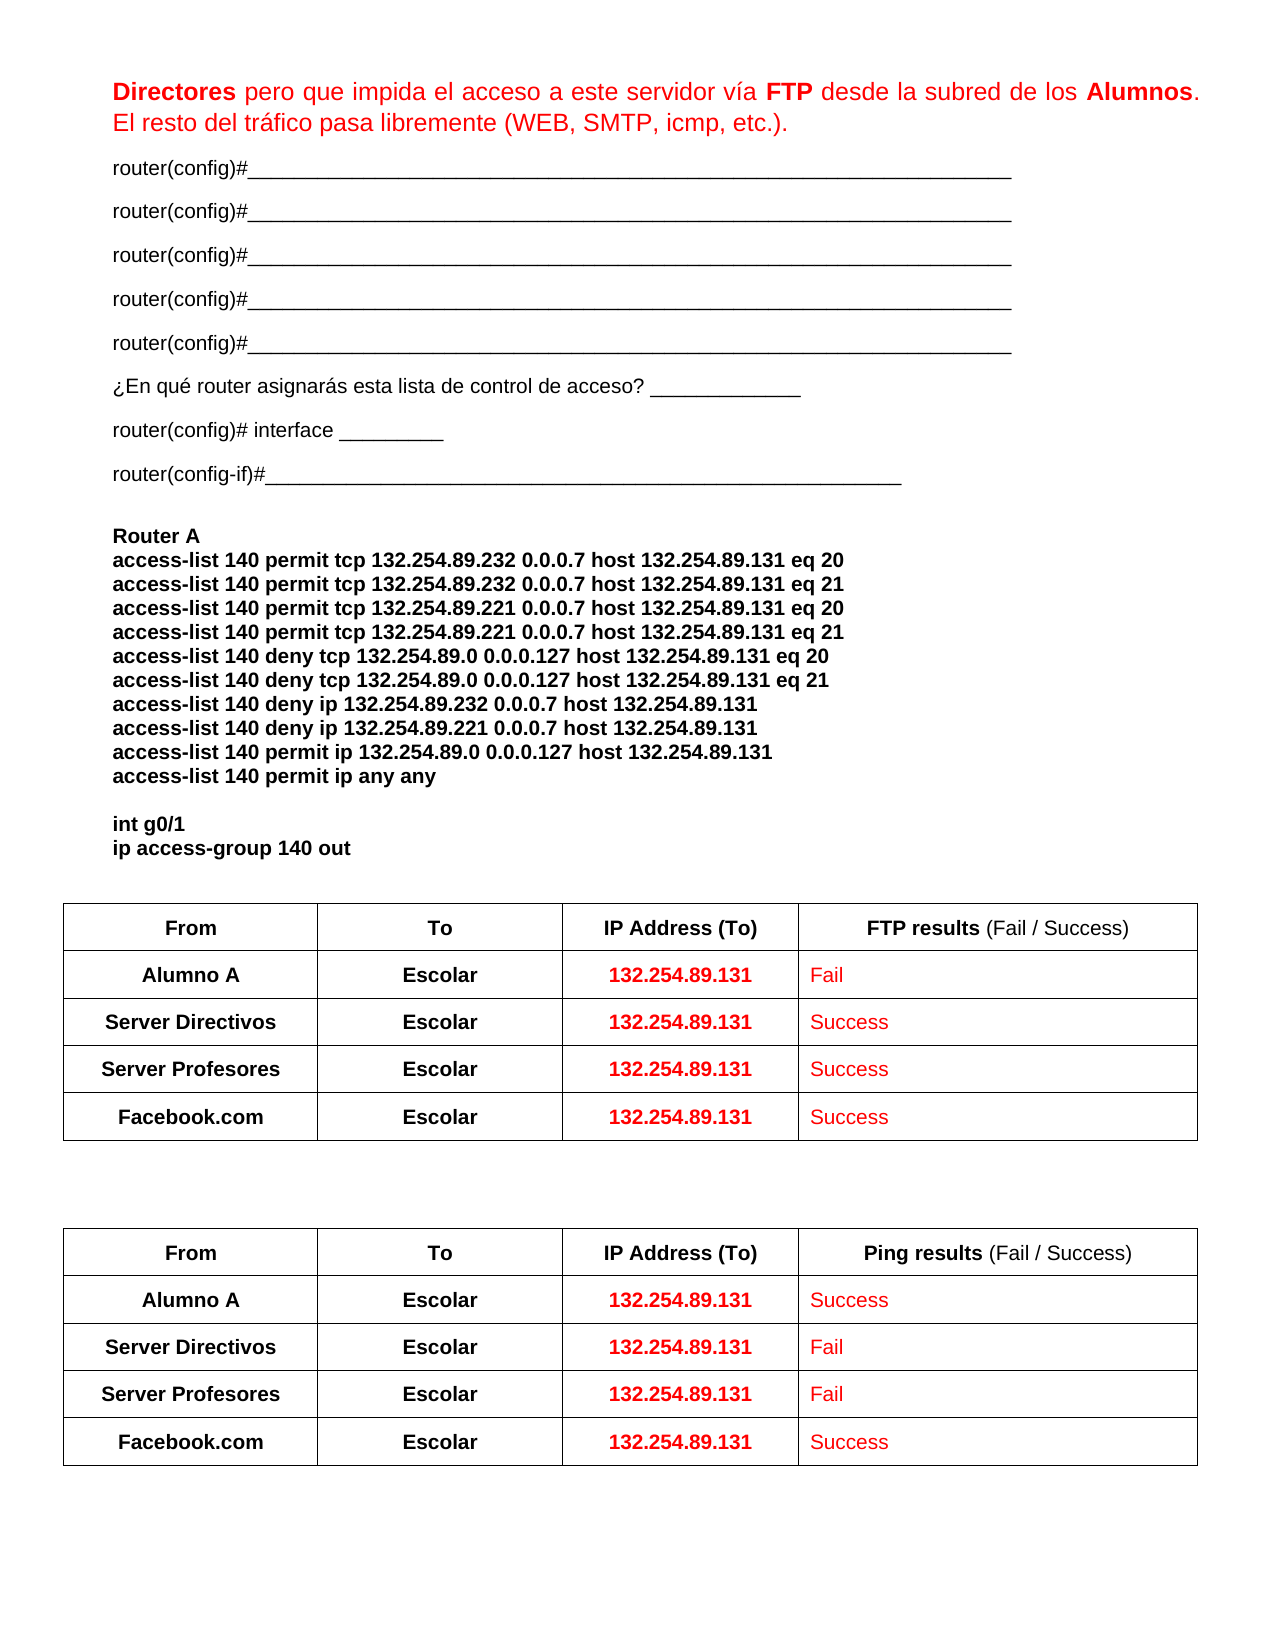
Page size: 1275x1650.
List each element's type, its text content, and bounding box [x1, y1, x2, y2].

text Router A [112, 524, 1200, 548]
table_header From [64, 904, 317, 950]
table_cell Escolar [318, 1046, 562, 1092]
table_cell Success [799, 1046, 1197, 1092]
table_cell Escolar [318, 951, 562, 998]
table_cell Fail [799, 1324, 1197, 1370]
text router(config)#__________________________________________________________________ [112, 325, 1200, 356]
table_cell Server Profesores [64, 1371, 317, 1417]
text access-list 140 permit tcp 132.254.89.232 0.0.0.7 host 132.254.89.131 eq 21 [112, 572, 1200, 596]
text access-list 140 permit tcp 132.254.89.221 0.0.0.7 host 132.254.89.131 eq 20 [112, 596, 1200, 620]
text ¿En qué router asignarás esta lista de control de acceso? _____________ [112, 369, 1200, 400]
table_header From [64, 1229, 317, 1275]
text access-list 140 permit ip any any [112, 763, 1200, 787]
table_cell Alumno A [64, 1276, 317, 1323]
table_header To [318, 1229, 562, 1275]
table_cell 132.254.89.131 [563, 999, 798, 1045]
table_cell Alumno A [64, 951, 317, 998]
table_cell Facebook.com [64, 1093, 317, 1139]
table_cell Escolar [318, 1276, 562, 1323]
table_cell Escolar [318, 1093, 562, 1139]
table_cell Success [799, 999, 1197, 1045]
text access-list 140 deny ip 132.254.89.221 0.0.0.7 host 132.254.89.131 [112, 716, 1200, 739]
text access-list 140 permit tcp 132.254.89.221 0.0.0.7 host 132.254.89.131 eq 21 [112, 620, 1200, 644]
text ip access-group 140 out [112, 835, 1200, 859]
text int g0/1 [112, 811, 1200, 835]
table_header To [318, 904, 562, 950]
table_header IP Address (To) [563, 1229, 798, 1275]
table_cell Server Directivos [64, 999, 317, 1045]
text access-list 140 permit ip 132.254.89.0 0.0.0.127 host 132.254.89.131 [112, 739, 1200, 763]
table_cell Escolar [318, 1371, 562, 1417]
table_cell Success [799, 1093, 1197, 1139]
table_cell Server Profesores [64, 1046, 317, 1092]
table_cell 132.254.89.131 [563, 1324, 798, 1370]
table_cell Facebook.com [64, 1418, 317, 1464]
text router(config)#__________________________________________________________________ [112, 281, 1200, 312]
table_header IP Address (To) [563, 904, 798, 950]
text router(config)# interface _________ [112, 412, 1200, 444]
table_cell 132.254.89.131 [563, 951, 798, 998]
table_cell 132.254.89.131 [563, 1093, 798, 1139]
table_cell 132.254.89.131 [563, 1276, 798, 1323]
table_cell 132.254.89.131 [563, 1418, 798, 1464]
table_cell 132.254.89.131 [563, 1046, 798, 1092]
table_cell Server Directivos [64, 1324, 317, 1370]
table_cell Fail [799, 951, 1197, 998]
table_header Ping results (Fail / Success) [799, 1229, 1197, 1275]
text router(config)#__________________________________________________________________ [112, 237, 1200, 269]
text router(config)#__________________________________________________________________ [112, 194, 1200, 225]
table_header FTP results (Fail / Success) [799, 904, 1197, 950]
table_cell Success [799, 1276, 1197, 1323]
text access-list 140 permit tcp 132.254.89.232 0.0.0.7 host 132.254.89.131 eq 20 [112, 548, 1200, 572]
text access-list 140 deny tcp 132.254.89.0 0.0.0.127 host 132.254.89.131 eq 20 [112, 644, 1200, 668]
text access-list 140 deny ip 132.254.89.232 0.0.0.7 host 132.254.89.131 [112, 692, 1200, 716]
table_cell Escolar [318, 999, 562, 1045]
table_cell Escolar [318, 1324, 562, 1370]
table_cell Fail [799, 1371, 1197, 1417]
table_cell Success [799, 1418, 1197, 1464]
text access-list 140 deny tcp 132.254.89.0 0.0.0.127 host 132.254.89.131 eq 21 [112, 668, 1200, 692]
table_cell Escolar [318, 1418, 562, 1464]
text router(config)#__________________________________________________________________ [112, 150, 1200, 181]
table_cell 132.254.89.131 [563, 1371, 798, 1417]
text router(config-if)#_______________________________________________________ [112, 456, 1200, 487]
